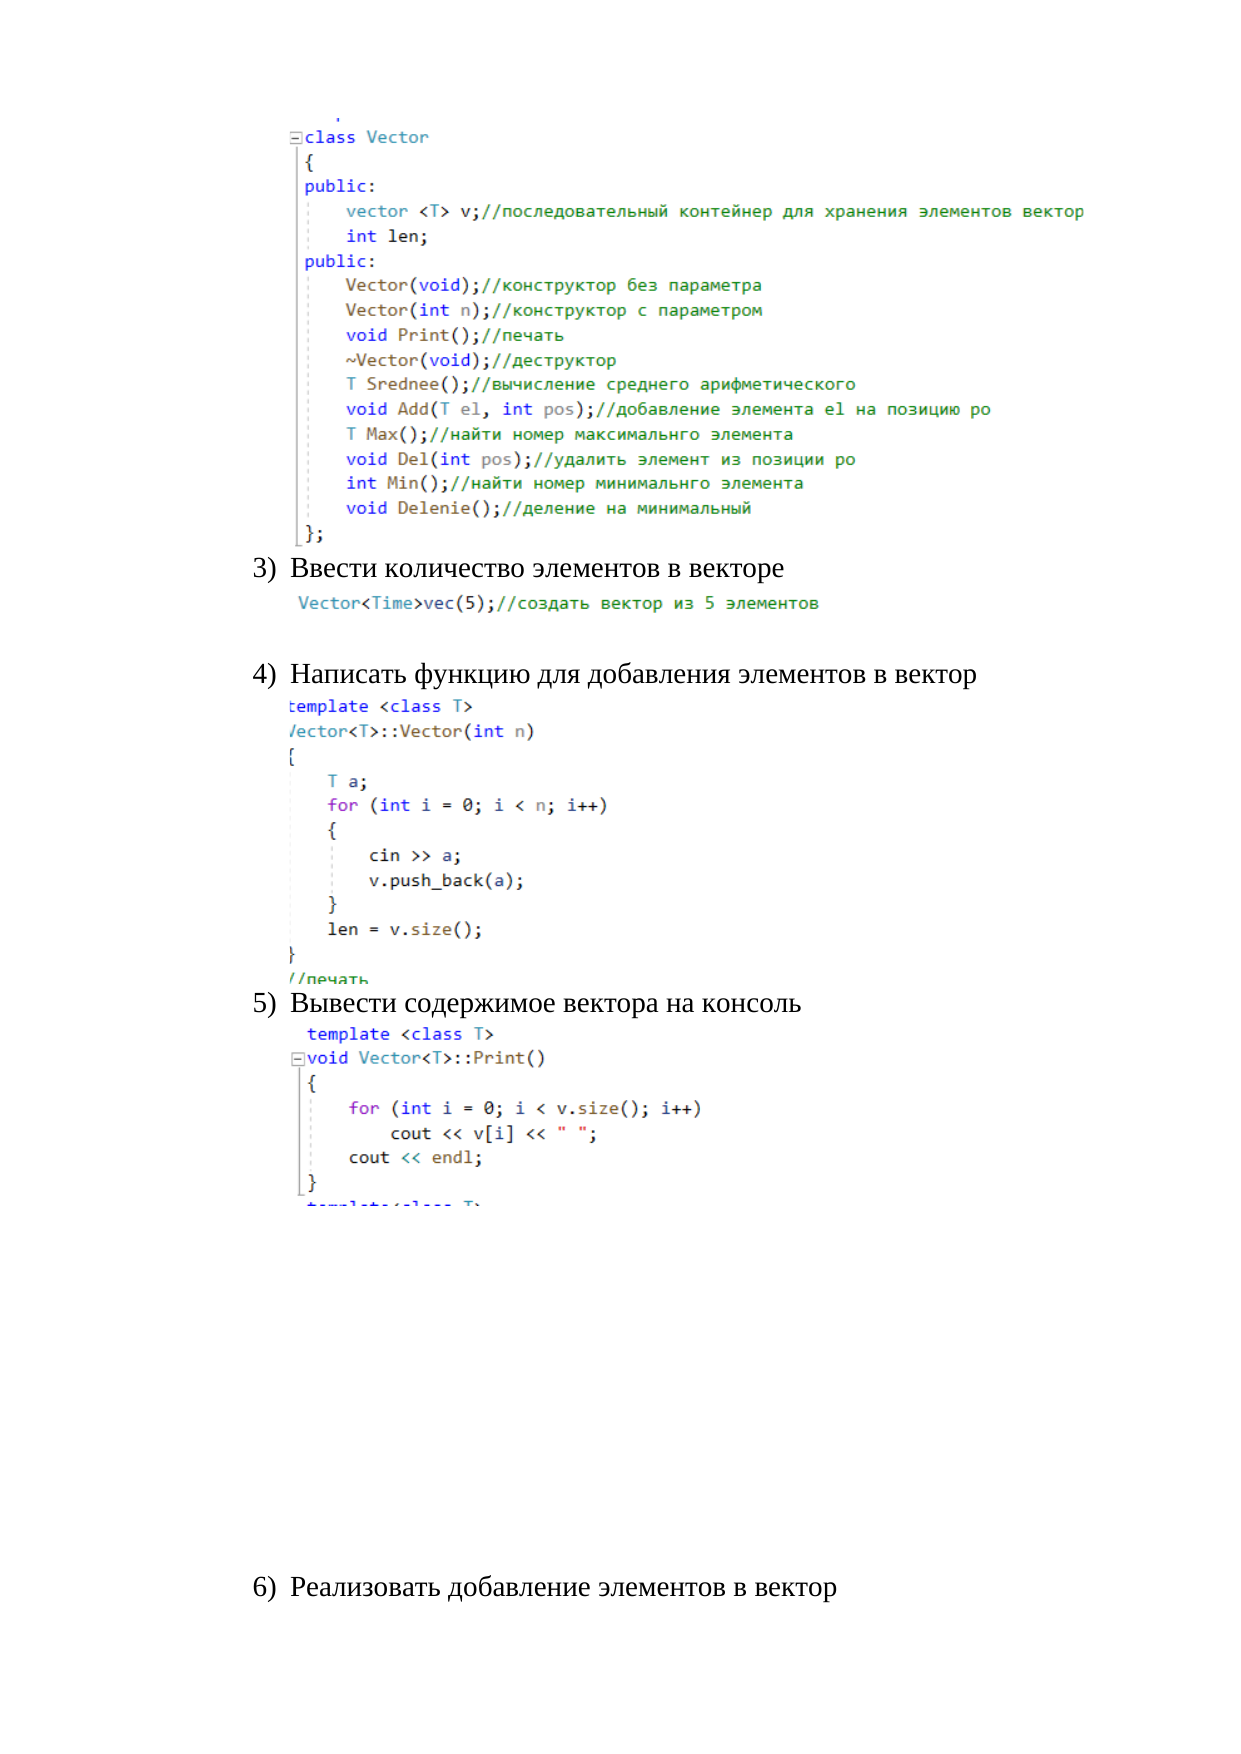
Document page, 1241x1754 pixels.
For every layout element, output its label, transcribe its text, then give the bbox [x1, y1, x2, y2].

list Реализовать добавление элементов в вектор [252, 1569, 1152, 1603]
picture [289, 118, 1084, 549]
picture [289, 692, 704, 984]
list Ввести количество элементов в векторе [252, 550, 1152, 584]
picture [289, 1021, 804, 1206]
list Написать функцию для добавления элементов в вектор [252, 656, 1152, 689]
picture [289, 586, 853, 618]
list Вывести содержимое вектора на консоль [252, 986, 1152, 1019]
